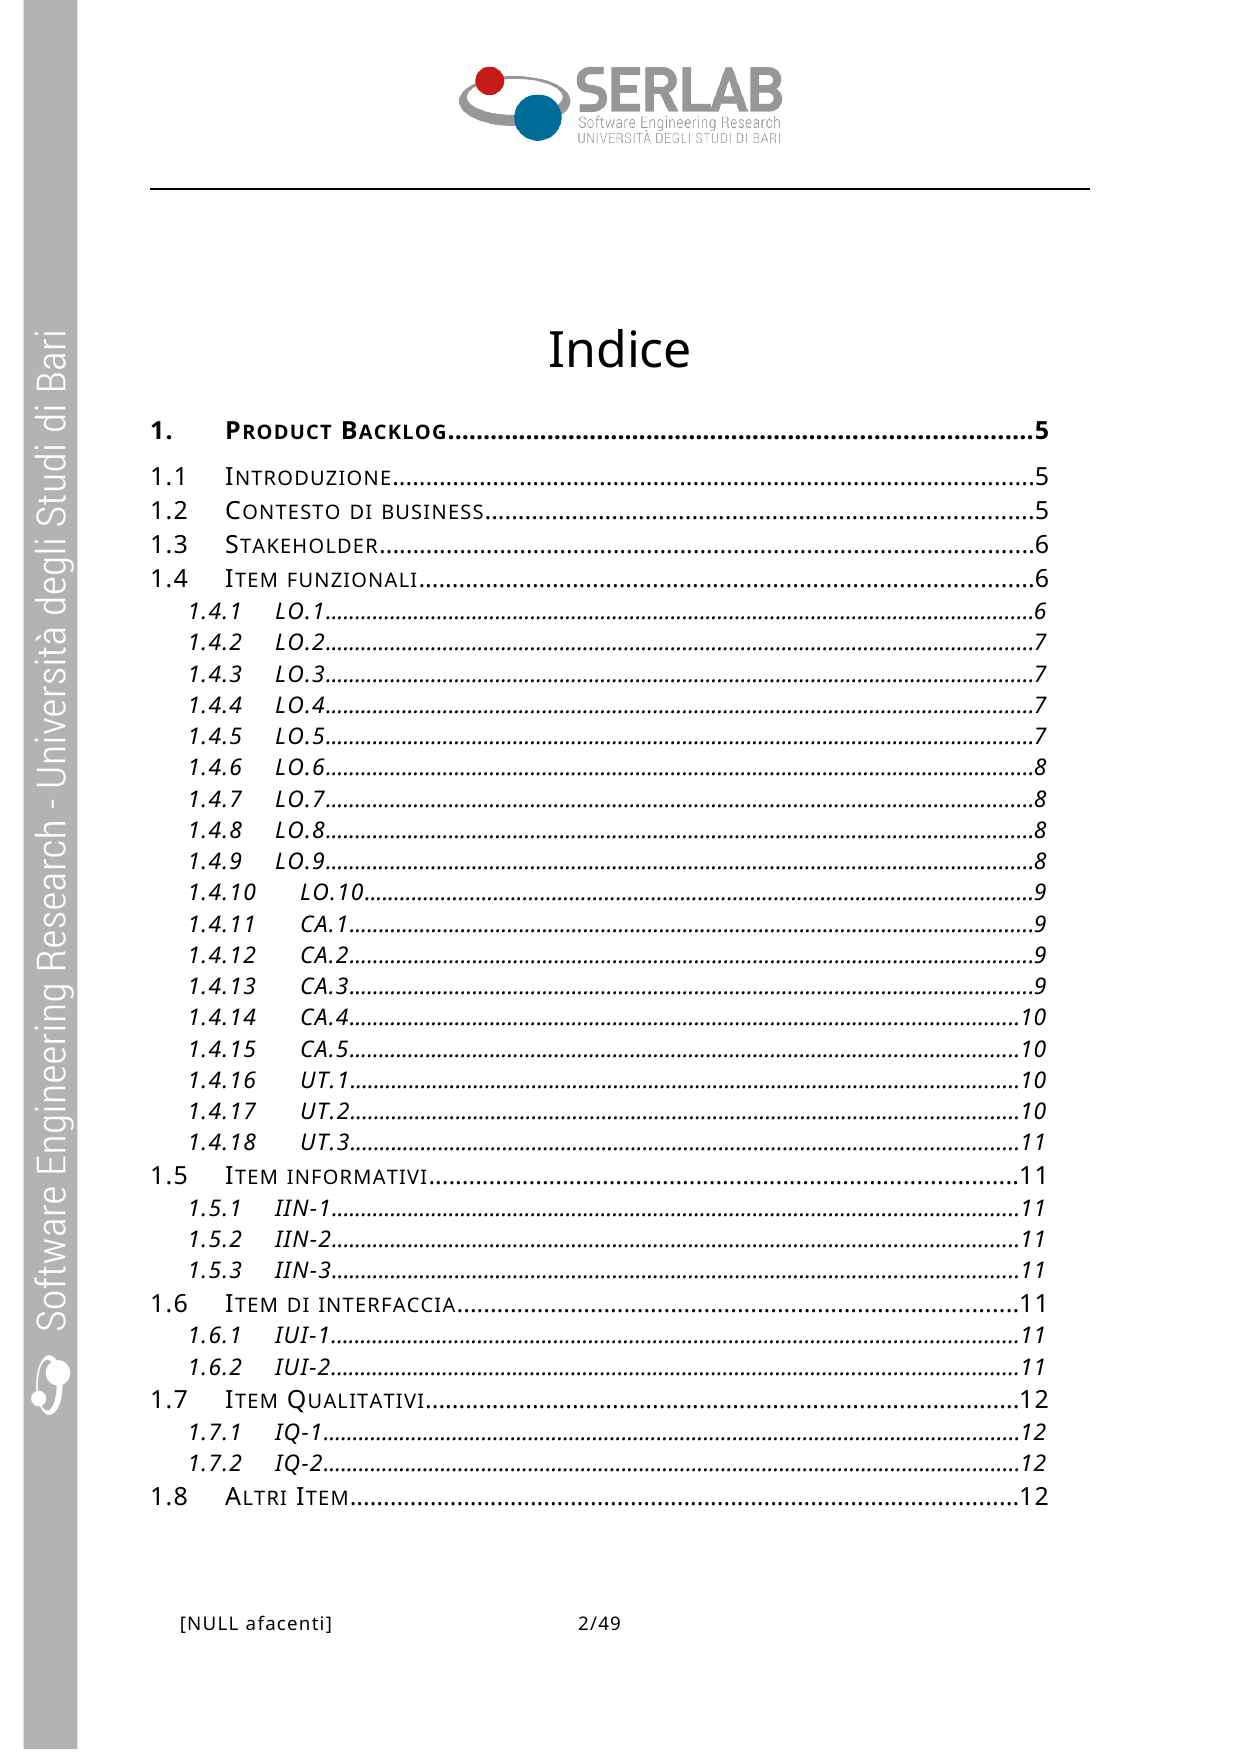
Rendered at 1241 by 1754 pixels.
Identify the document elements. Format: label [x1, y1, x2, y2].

picture [455, 65, 785, 145]
picture [23, 0, 78, 1749]
